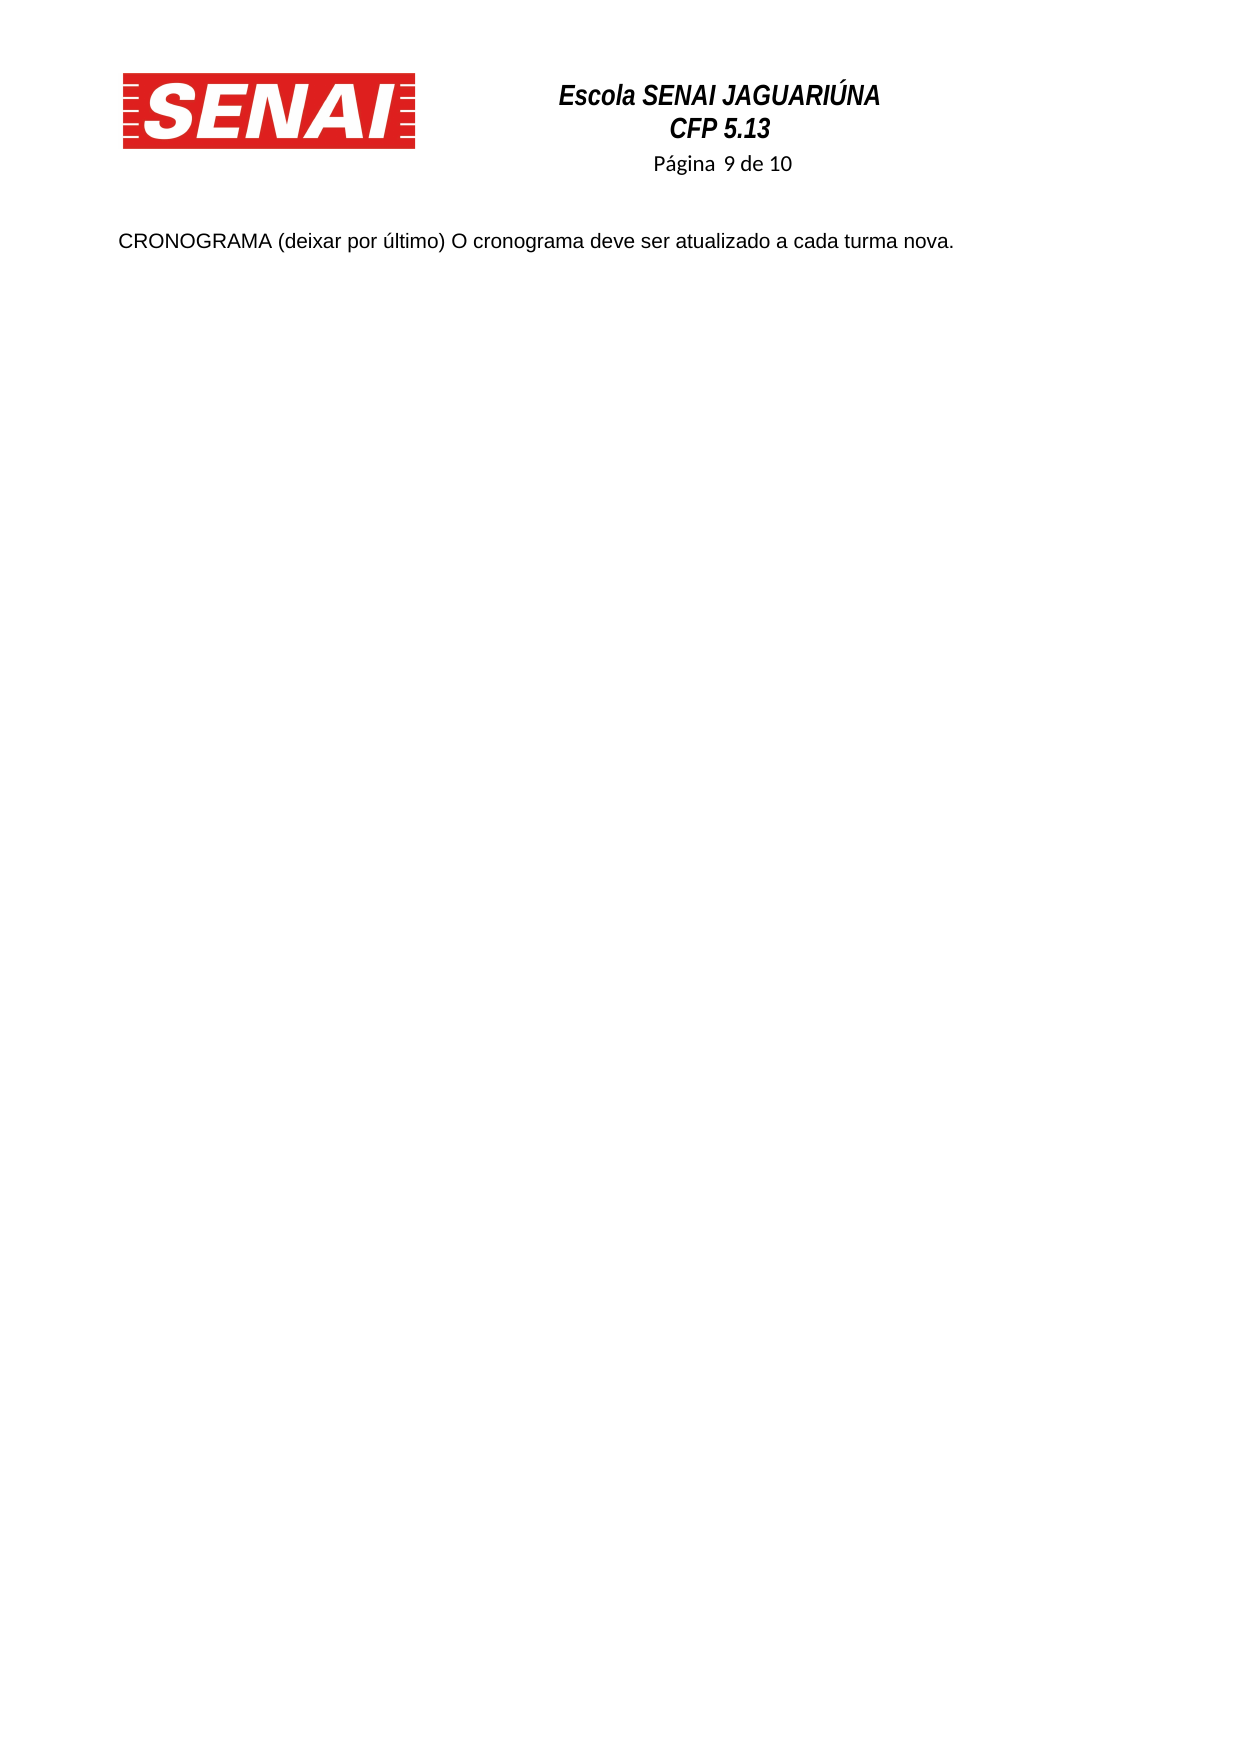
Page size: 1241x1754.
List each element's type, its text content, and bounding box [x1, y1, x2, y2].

picture [118, 73, 415, 149]
list CRONOGRAMA (deixar por último) O cronograma deve ser atualizado a cada turma nova. [118, 229, 1122, 253]
